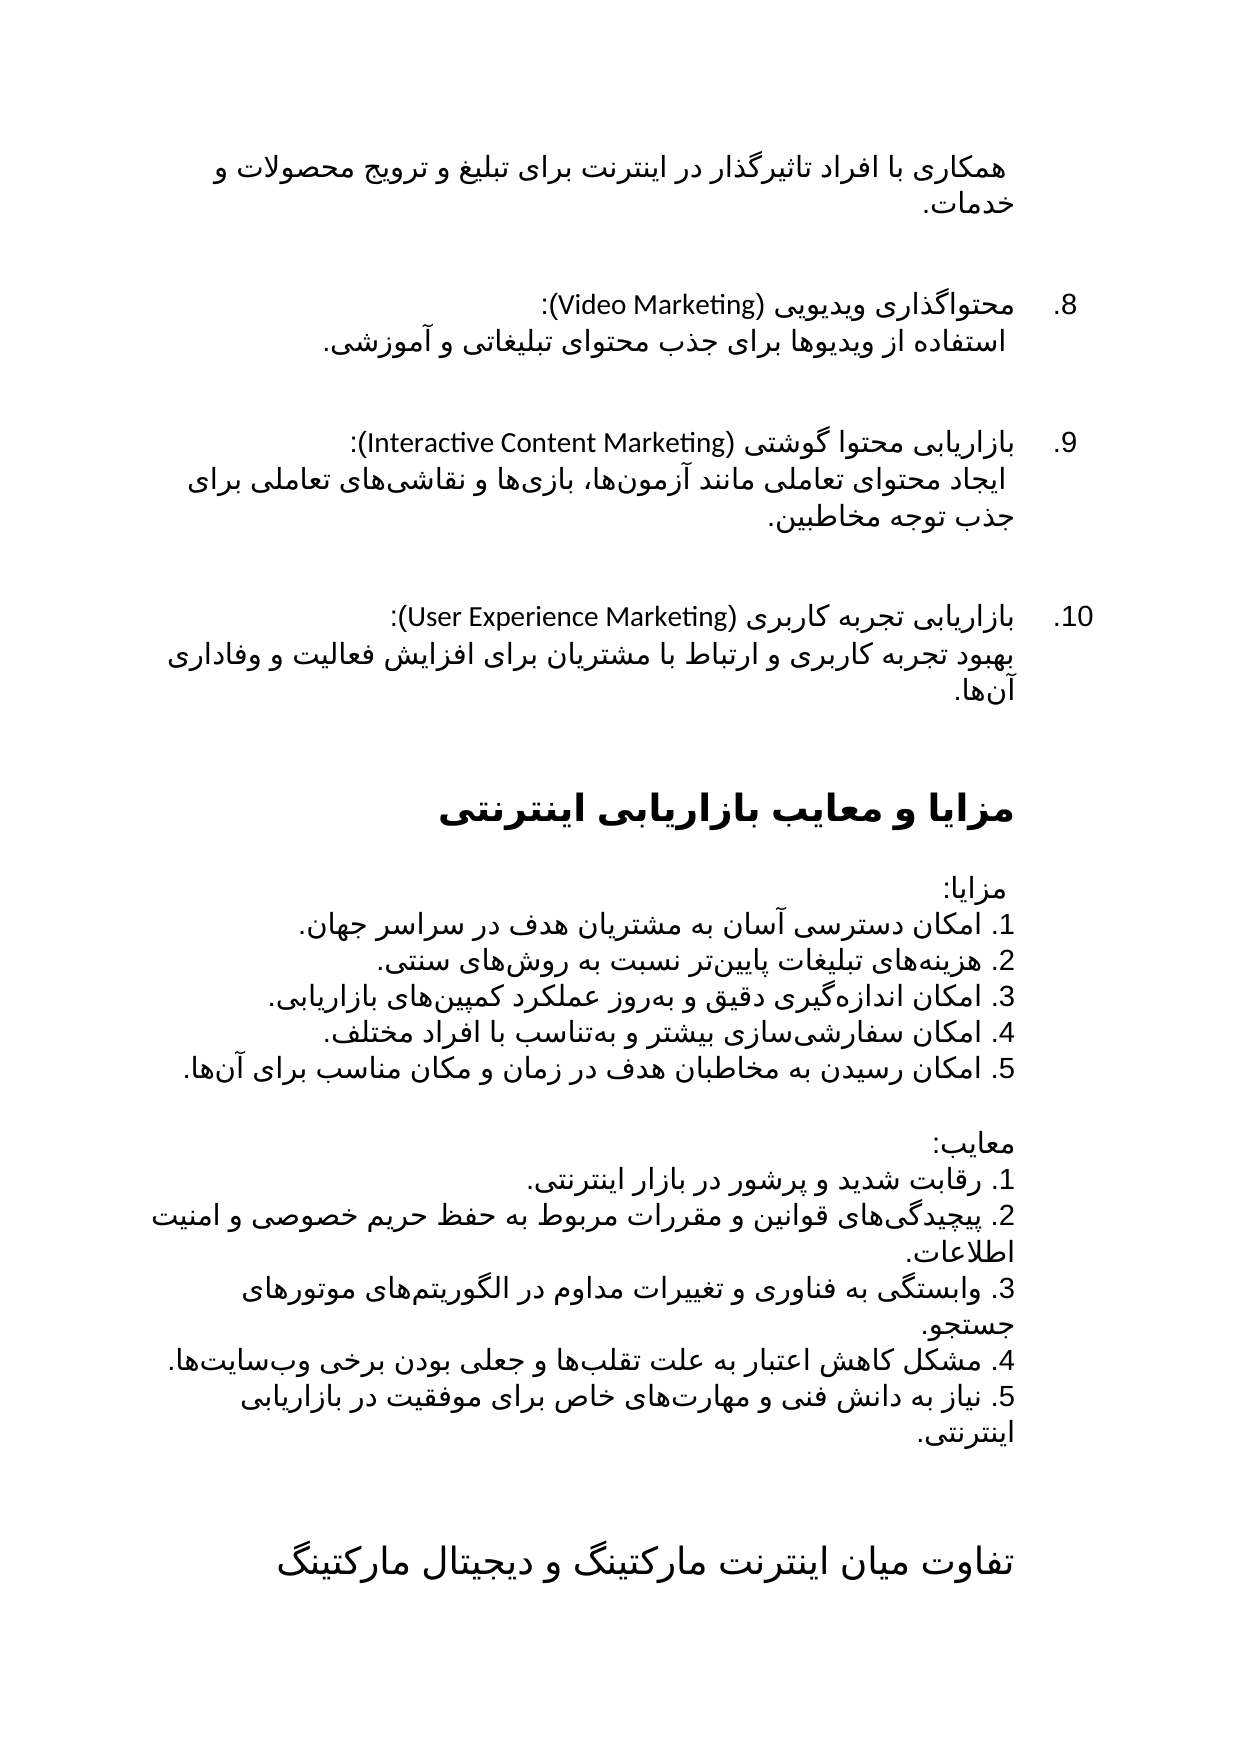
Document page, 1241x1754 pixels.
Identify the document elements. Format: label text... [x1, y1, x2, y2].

list 4. امکان سفارشی‌سازی بیشتر و به‌تناسب با افراد مختلف. [150, 1015, 1015, 1049]
list بازاریابی تجربه کاربری (User Experience Marketing): [150, 598, 1053, 634]
list 2. هزینه‌های تبلیغات پایین‌تر نسبت به روش‌های سنتی. [150, 943, 1015, 977]
list محتواگذاری ویدیویی (Video Marketing): [150, 286, 1053, 321]
list 3. وابستگی به فناوری و تغییرات مداوم در الگوریتم‌های موتورهای جستجو. [150, 1271, 1015, 1340]
list 1. امکان دسترسی آسان به مشتریان هدف در سراسر جهان. [150, 907, 1015, 941]
list همکاری با افراد تاثیرگذار در اینترنت برای تبلیغ و ترویج محصولات و خدمات. [150, 150, 1015, 220]
list 5. نیاز به دانش فنی و مهارت‌های خاص برای موفقیت در بازاریابی اینترنتی. [150, 1379, 1015, 1449]
list استفاده از ویدیوها برای جذب محتوای تبلیغاتی و آموزشی. [150, 324, 1015, 358]
list 1. رقابت شدید و پرشور در بازار اینترنتی. [150, 1162, 1015, 1196]
list تفاوت میان اینترنت مارکتینگ و دیجیتال مارکتینگ [150, 1539, 1015, 1582]
list 2. پیچیدگی‌های قوانین و مقررات مربوط به حفظ حریم خصوصی و امنیت اطلاعات. [150, 1198, 1015, 1268]
list بازاریابی محتوا گوشتی (Interactive Content Marketing): [150, 424, 1053, 459]
list 4. مشکل کاهش اعتبار به علت تقلب‌ها و جعلی بودن برخی وب‌سایت‌ها. [150, 1343, 1015, 1377]
list بهبود تجربه کاربری و ارتباط با مشتریان برای افزایش فعالیت و وفاداری آن‌ها. [150, 637, 1015, 706]
list ایجاد محتوای تعاملی مانند آزمون‌ها، بازی‌ها و نقاشی‌های تعاملی برای جذب توجه مخاطبین. [150, 462, 1015, 532]
list 3. امکان اندازه‌گیری دقیق و به‌روز عملکرد کمپین‌های بازاریابی. [150, 979, 1015, 1013]
list مزایا: [150, 871, 1015, 904]
list 5. امکان رسیدن به مخاطبان هدف در زمان و مکان مناسب برای آن‌ها. [150, 1052, 1015, 1085]
list مزایا و معایب بازاریابی اینترنتی [150, 786, 1015, 829]
list معایب: [150, 1126, 1015, 1160]
